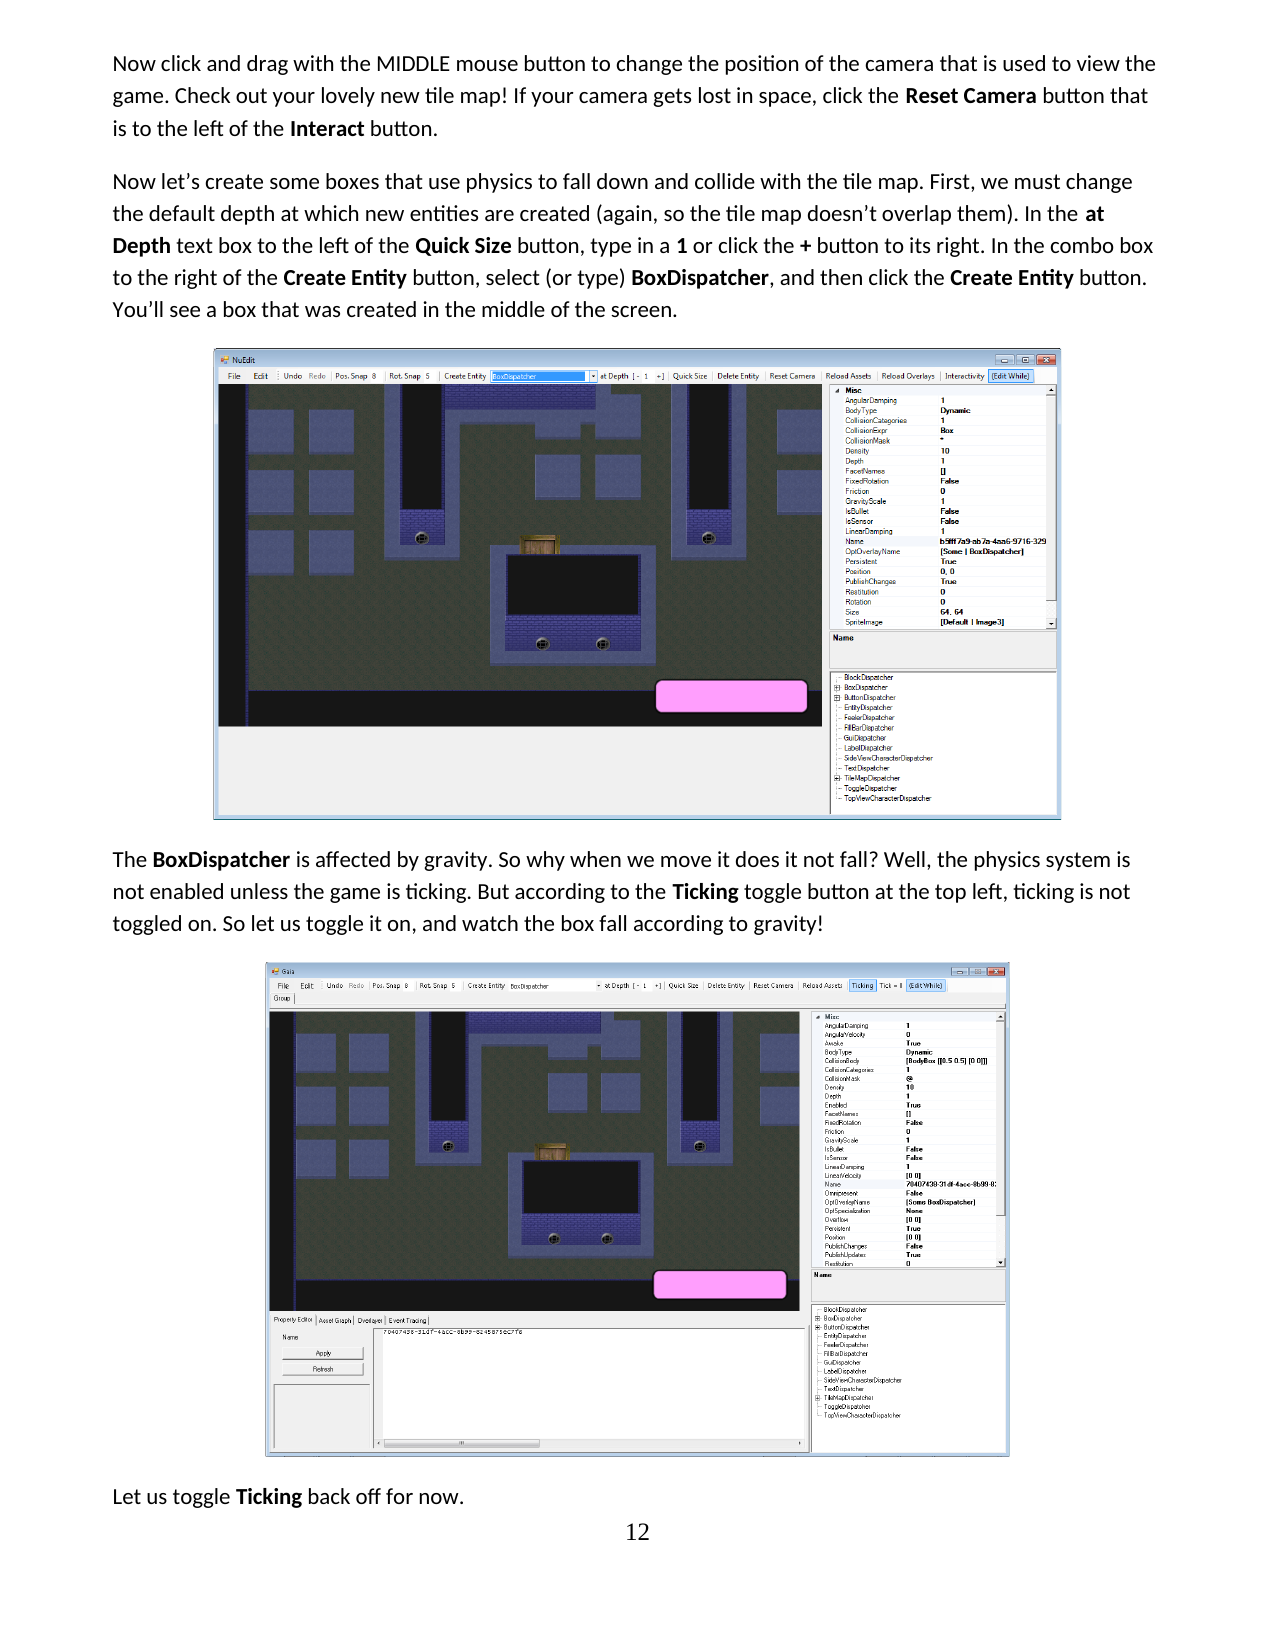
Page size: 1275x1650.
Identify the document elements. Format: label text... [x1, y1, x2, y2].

text Let us toggle Ticking back off for now. [112, 1482, 1162, 1510]
picture [213, 348, 1062, 820]
text The BoxDispatcher is affected by gravity. So why when we move it does it not fall? Well, the physics system is not enabled unless the game is ticking. But according to the Ticking toggle button at the top left, ticking is not toggled on. So let us toggle it on, and watch the box fall according to gravity! [112, 845, 1162, 937]
picture [265, 962, 1010, 1457]
text Now let’s create some boxes that use physics to fall down and collide with the tile map. First, we must change the default depth at which new entities are created (again, so the tile map doesn’t overlap them). In the at Depth text box to the left of the Quick Size button, type in a 1 or click the + button to its right. In the combo box to the right of the Create Entity button, select (or type) BoxDispatcher, and then click the Create Entity button. You’ll see a box that was created in the middle of the screen. [112, 167, 1162, 324]
